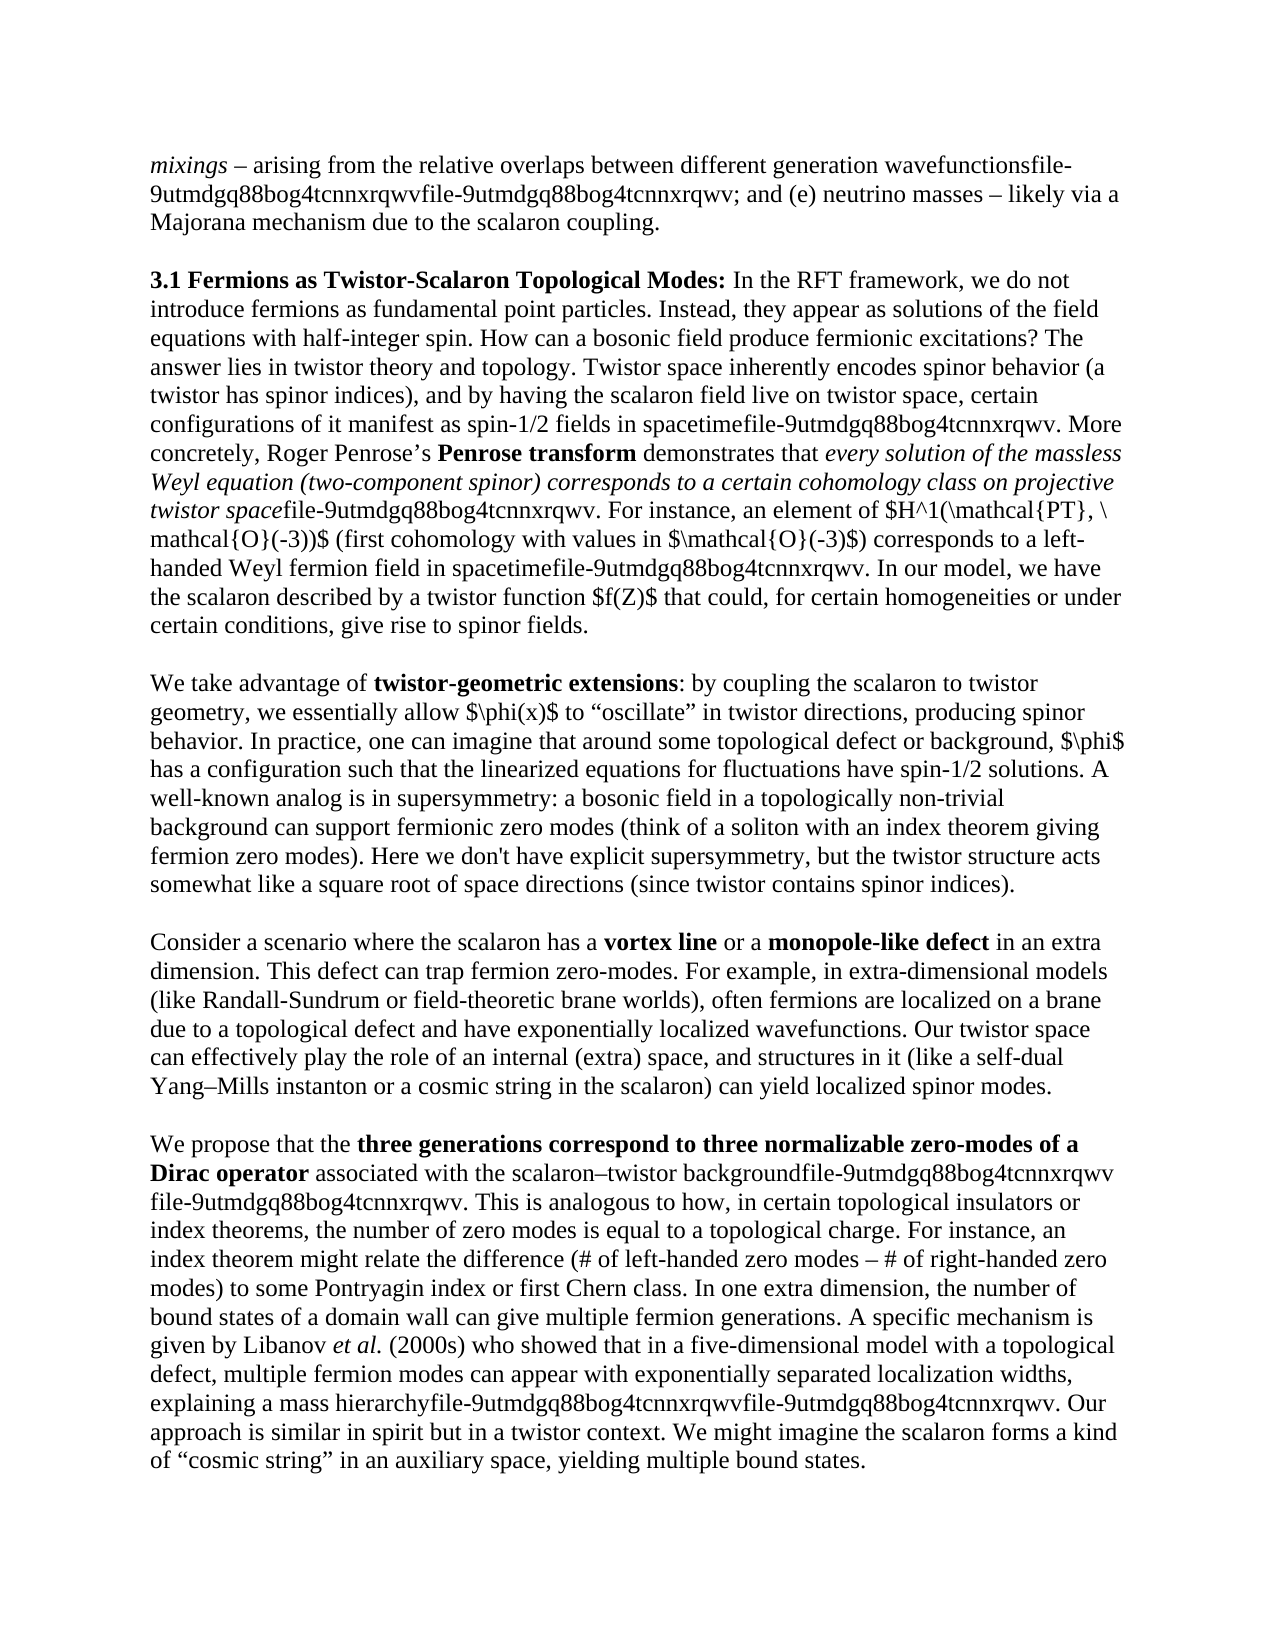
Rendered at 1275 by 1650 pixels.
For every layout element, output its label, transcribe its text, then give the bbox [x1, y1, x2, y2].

text We propose that the three generations correspond to three normalizable zero-modes of a Dirac operator associated with the scalaron–twistor background​file-9utmdgq88bog4tcnnxrqwv​file-9utmdgq88bog4tcnnxrqwv. This is analogous to how, in certain topological insulators or index theorems, the number of zero modes is equal to a topological charge. For instance, an index theorem might relate the difference (# of left-handed zero modes – # of right-handed zero modes) to some Pontryagin index or first Chern class. In one extra dimension, the number of bound states of a domain wall can give multiple fermion generations. A specific mechanism is given by Libanov et al. (2000s) who showed that in a five-dimensional model with a topological defect, multiple fermion modes can appear with exponentially separated localization widths, explaining a mass hierarchy​file-9utmdgq88bog4tcnnxrqwv​file-9utmdgq88bog4tcnnxrqwv. Our approach is similar in spirit but in a twistor context. We might imagine the scalaron forms a kind of “cosmic string” in an auxiliary space, yielding multiple bound states. [150, 1129, 1125, 1474]
text 3.1 Fermions as Twistor-Scalaron Topological Modes: In the RFT framework, we do not introduce fermions as fundamental point particles. Instead, they appear as solutions of the field equations with half-integer spin. How can a bosonic field produce fermionic excitations? The answer lies in twistor theory and topology. Twistor space inherently encodes spinor behavior (a twistor has spinor indices), and by having the scalaron field live on twistor space, certain configurations of it manifest as spin-1/2 fields in spacetime​file-9utmdgq88bog4tcnnxrqwv. More concretely, Roger Penrose’s Penrose transform demonstrates that every solution of the massless Weyl equation (two-component spinor) corresponds to a certain cohomology class on projective twistor space​file-9utmdgq88bog4tcnnxrqwv. For instance, an element of $H^1(\mathcal{PT}, \mathcal{O}(-3))$ (first cohomology with values in $\mathcal{O}(-3)$) corresponds to a left-handed Weyl fermion field in spacetime​file-9utmdgq88bog4tcnnxrqwv. In our model, we have the scalaron described by a twistor function $f(Z)$ that could, for certain homogeneities or under certain conditions, give rise to spinor fields. [150, 265, 1125, 639]
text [150, 150, 1125, 236]
text We take advantage of twistor-geometric extensions: by coupling the scalaron to twistor geometry, we essentially allow $\phi(x)$ to “oscillate” in twistor directions, producing spinor behavior. In practice, one can imagine that around some topological defect or background, $\phi$ has a configuration such that the linearized equations for fluctuations have spin-1/2 solutions. A well-known analog is in supersymmetry: a bosonic field in a topologically non-trivial background can support fermionic zero modes (think of a soliton with an index theorem giving fermion zero modes). Here we don't have explicit supersymmetry, but the twistor structure acts somewhat like a square root of space directions (since twistor contains spinor indices). [150, 668, 1125, 898]
text Consider a scenario where the scalaron has a vortex line or a monopole-like defect in an extra dimension. This defect can trap fermion zero-modes. For example, in extra-dimensional models (like Randall-Sundrum or field-theoretic brane worlds), often fermions are localized on a brane due to a topological defect and have exponentially localized wavefunctions. Our twistor space can effectively play the role of an internal (extra) space, and structures in it (like a self-dual Yang–Mills instanton or a cosmic string in the scalaron) can yield localized spinor modes. [150, 927, 1125, 1100]
